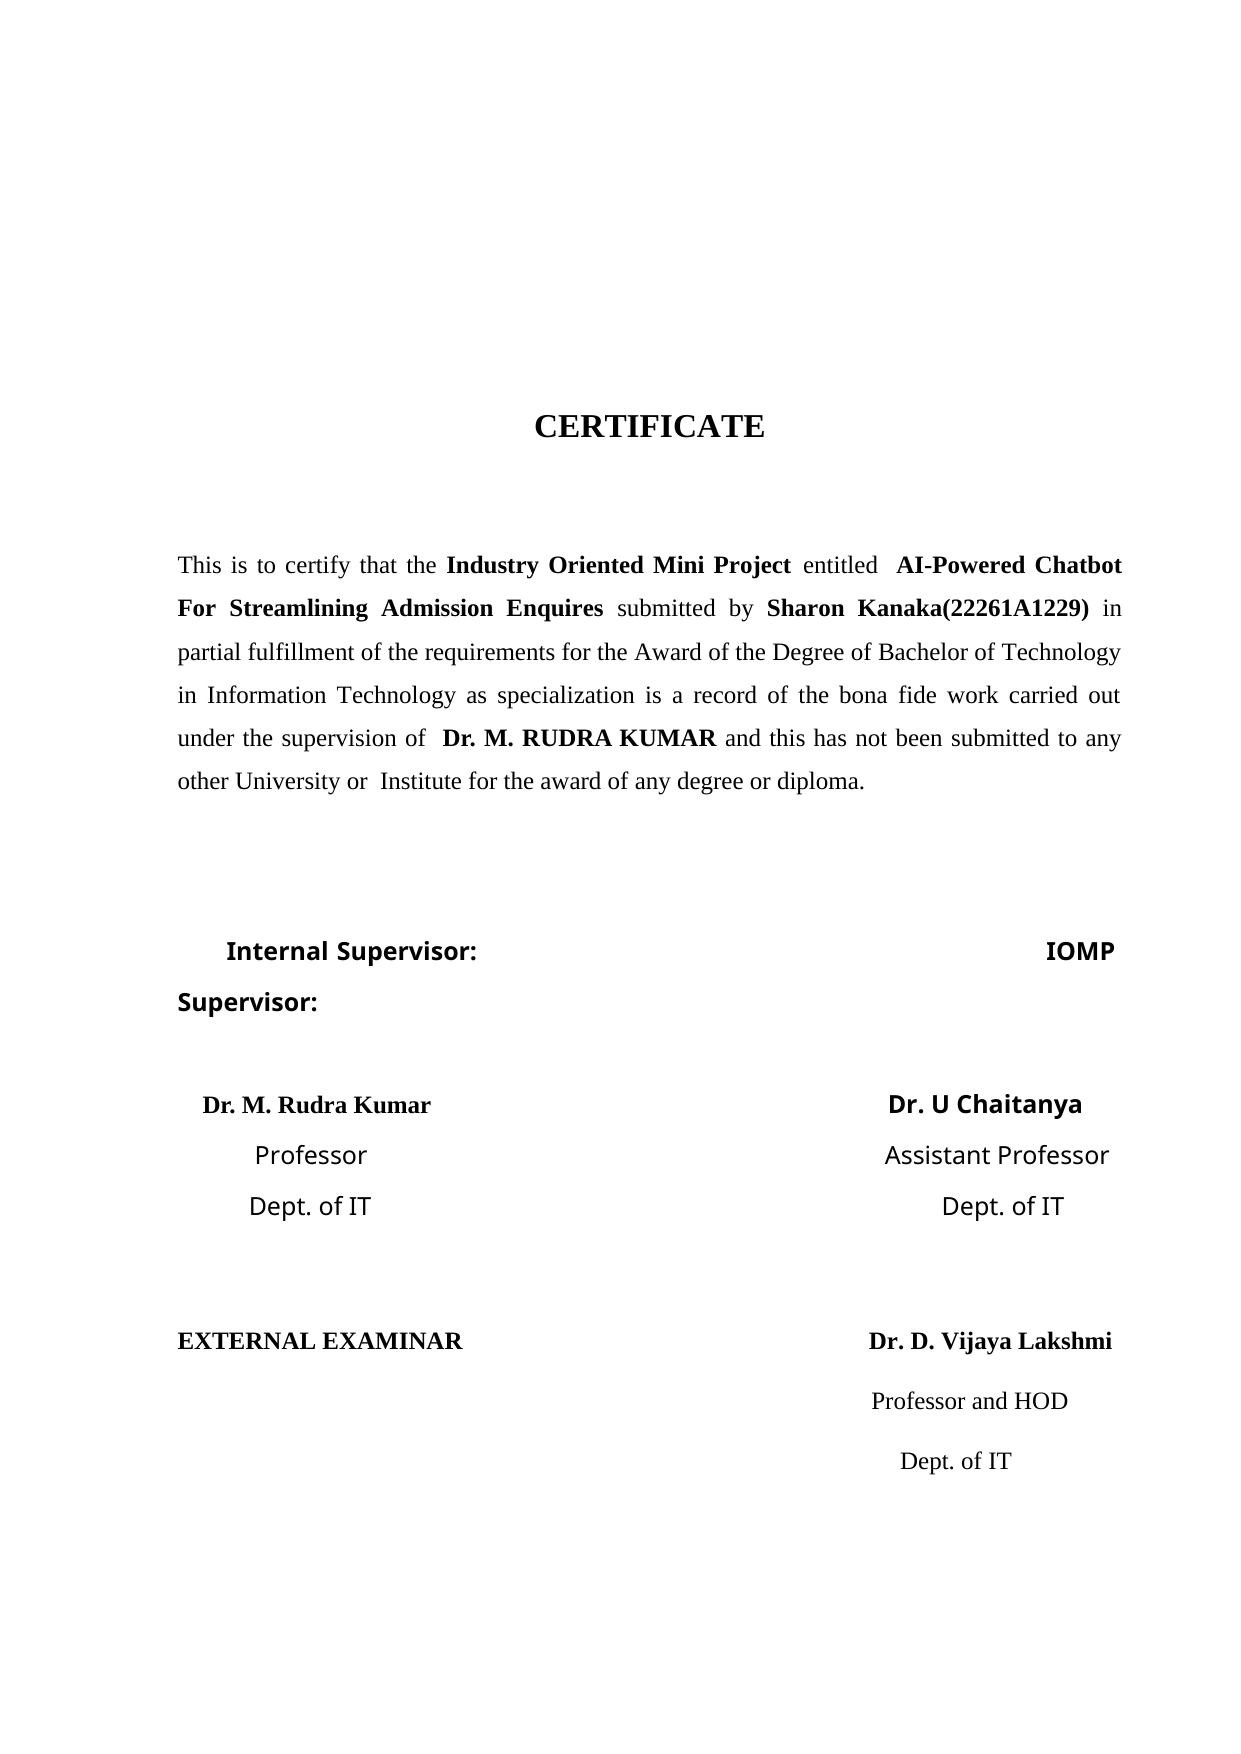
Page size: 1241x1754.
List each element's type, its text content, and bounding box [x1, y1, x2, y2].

text Professor and HOD [177, 1386, 1122, 1415]
text This is to certify that the Industry Oriented Mini Project entitled AI-Powered Chatbot For Streamlining Admission Enquires submitted by Sharon Kanaka(22261A1229) in partial fulfillment of the requirements for the Award of the Degree of Bachelor of Technology in Information Technology as specialization is a record of the bona fide work carried out under the supervision of Dr. M. RUDRA KUMAR and this has not been submitted to any other University or Institute for the award of any degree or diploma. [177, 550, 1122, 795]
text CERTIFICATE [177, 407, 1122, 445]
text Professor Assistant Professor [177, 1138, 1122, 1172]
text Dr. M. Rudra Kumar Dr. U Chaitanya [177, 1087, 1122, 1121]
text EXTERNAL EXAMINAR Dr. D. Vijaya Lakshmi [177, 1326, 1122, 1355]
text Dept. of IT [177, 1446, 1122, 1475]
text Dept. of IT Dept. of IT [177, 1189, 1122, 1223]
text Internal Supervisor: IOMP Supervisor: [177, 883, 1122, 1019]
